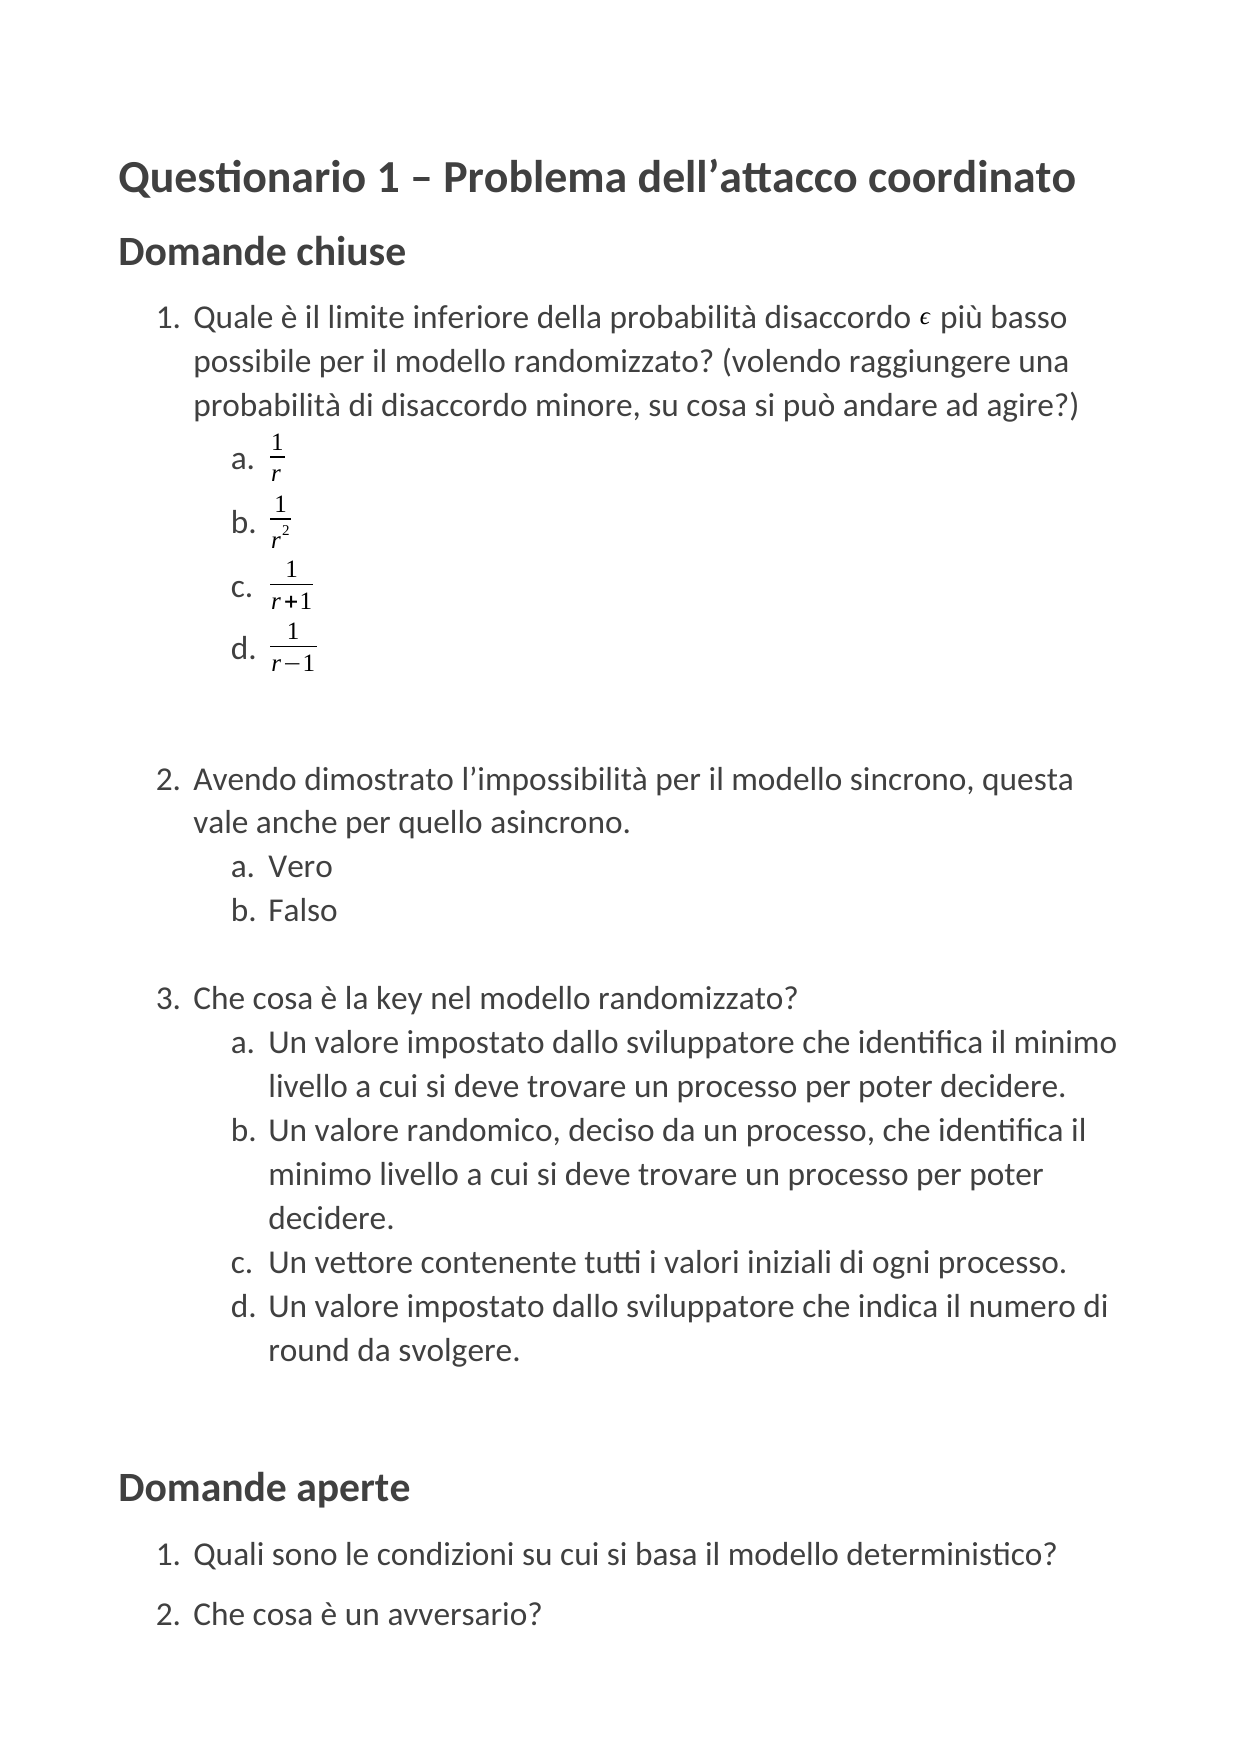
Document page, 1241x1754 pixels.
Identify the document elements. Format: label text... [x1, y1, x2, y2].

list Quali sono le condizioni su cui si basa il modello deterministico? [156, 1533, 1122, 1573]
list Quale è il limite inferiore della probabilità disaccordo più basso possibile per il modello randomizzato? (volendo raggiungere una probabilità di disaccordo minore, su cosa si può andare ad agire?) [156, 296, 1122, 425]
list Che cosa è un avversario? [156, 1593, 1122, 1634]
list Avendo dimostrato l’impossibilità per il modello sincrono, questa vale anche per quello asincrono. [156, 758, 1122, 842]
text Questionario 1 – Problema dell’attacco coordinato [118, 148, 1122, 203]
list Falso [231, 889, 1122, 930]
text Domande chiuse [118, 224, 1122, 275]
list Un valore impostato dallo sviluppatore che indica il numero di round da svolgere. [231, 1285, 1122, 1370]
list Un valore randomico, deciso da un processo, che identifica il minimo livello a cui si deve trovare un processo per poter decidere. [231, 1109, 1122, 1238]
list Un vettore contenente tutti i valori iniziali di ogni processo. [231, 1241, 1122, 1282]
list Che cosa è la key nel modello randomizzato? [156, 977, 1122, 1018]
text Domande aperte [118, 1461, 1122, 1512]
list Vero [231, 846, 1122, 886]
list Un valore impostato dallo sviluppatore che identifica il minimo livello a cui si deve trovare un processo per poter decidere. [231, 1021, 1122, 1106]
